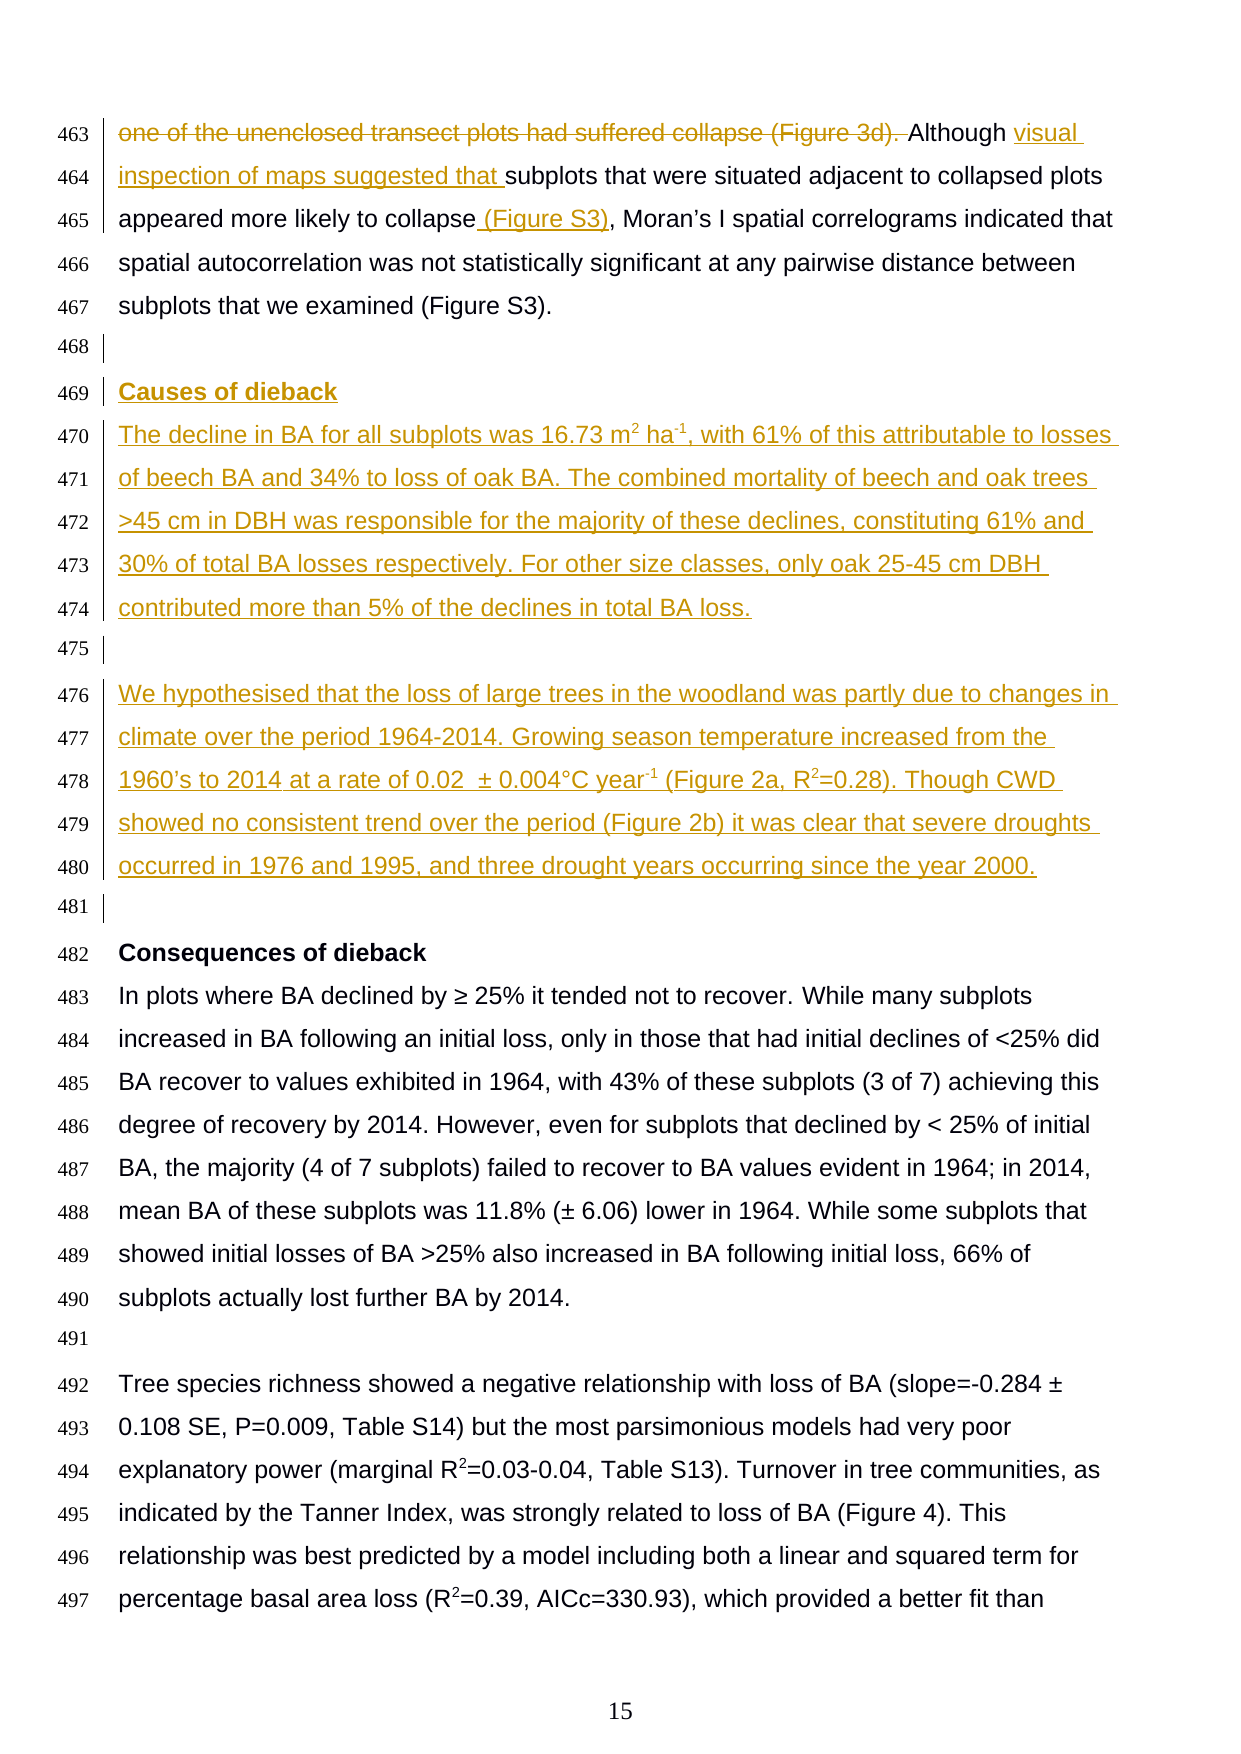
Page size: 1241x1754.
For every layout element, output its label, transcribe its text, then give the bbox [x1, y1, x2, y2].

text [118, 118, 1122, 319]
text In plots where BA declined by ≥ 25% it tended not to recover. While many subplots increased in BA following an initial loss, only in those that had initial declines of <25% did BA recover to values exhibited in 1964, with 43% of these subplots (3 of 7) achieving this degree of recovery by 2014. However, even for subplots that declined by < 25% of initial BA, the majority (4 of 7 subplots) failed to recover to BA values evident in 1964; in 2014, mean BA of these subplots was 11.8% (± 6.06) lower in 1964. While some subplots that showed initial losses of BA >25% also increased in BA following initial loss, 66% of subplots actually lost further BA by 2014. [118, 981, 1122, 1311]
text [118, 1369, 1122, 1613]
text Consequences of dieback [118, 937, 1122, 966]
